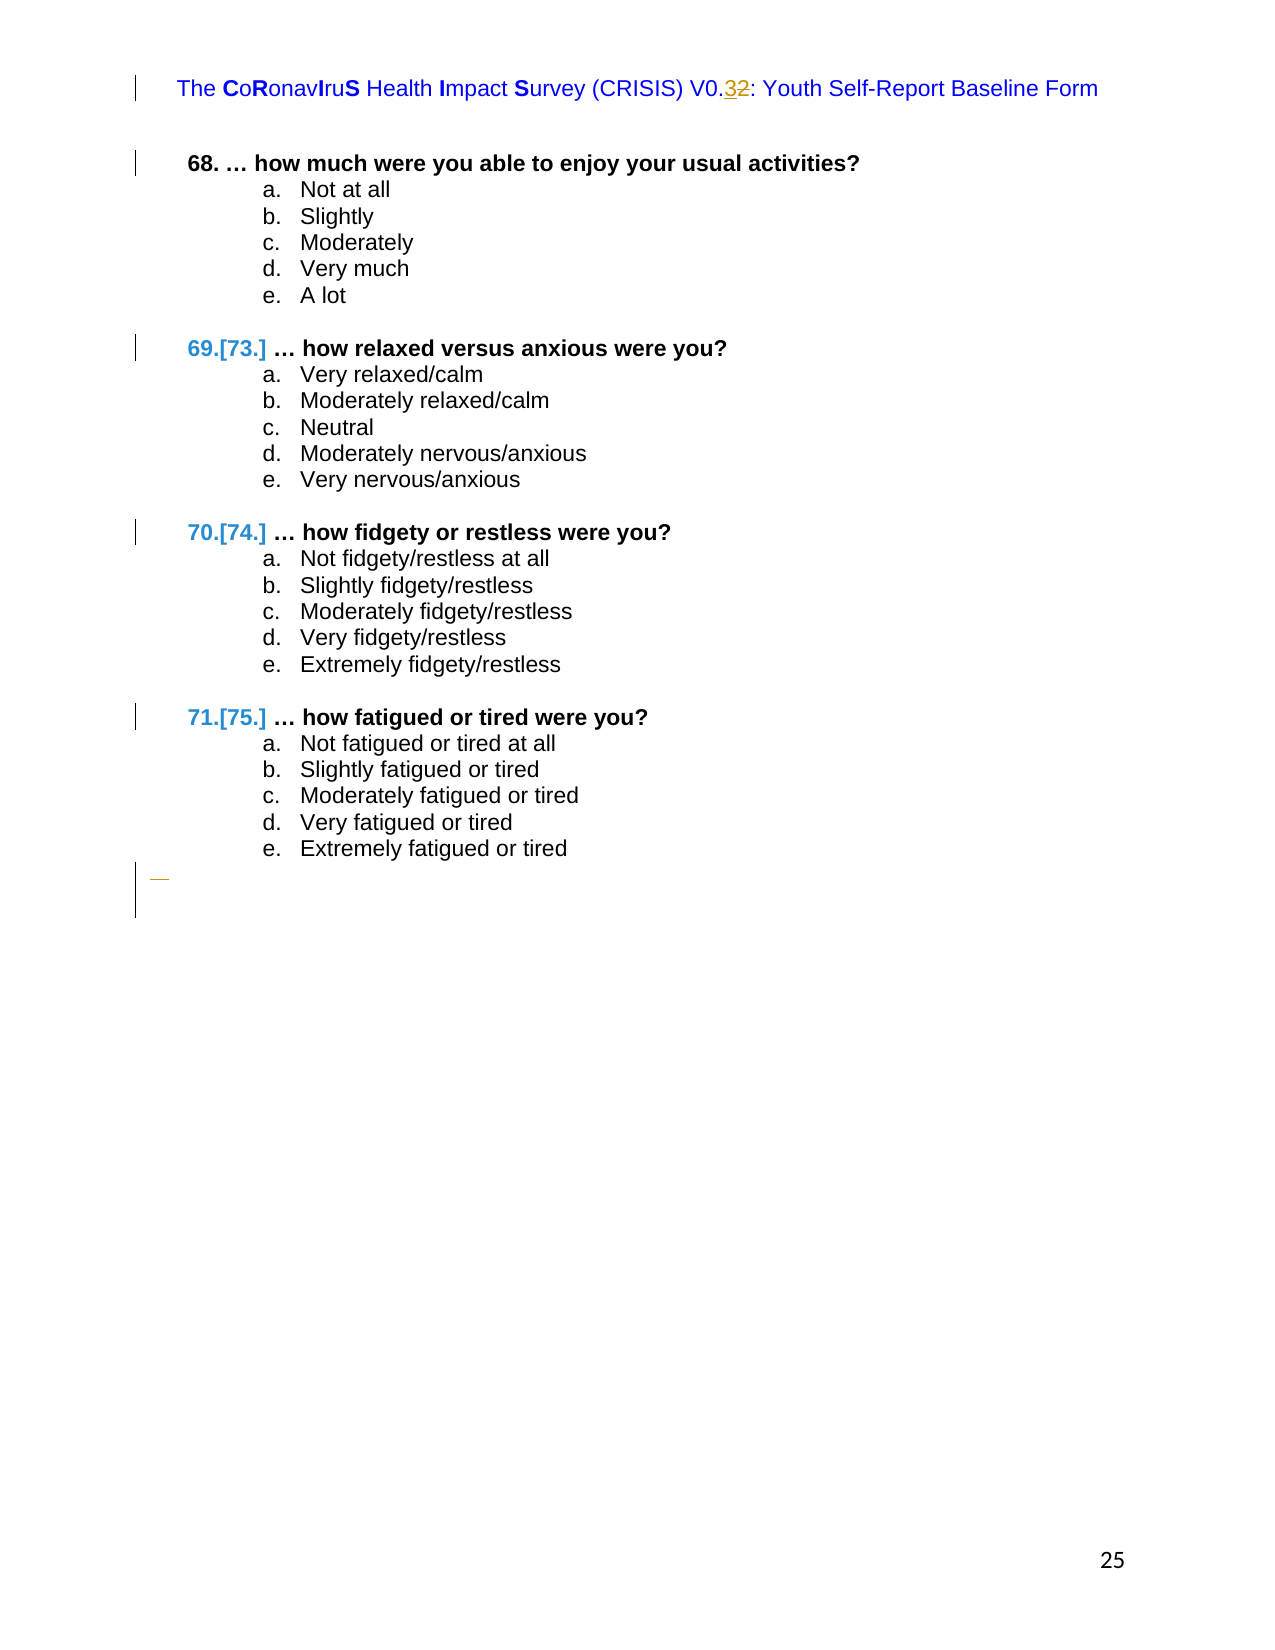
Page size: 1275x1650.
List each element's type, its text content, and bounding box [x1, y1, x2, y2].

list Very relaxed/calm [262, 361, 1125, 387]
list Moderately fidgety/restless [262, 598, 1125, 624]
list … how relaxed versus anxious were you? [187, 334, 1125, 361]
list … how much were you able to enjoy your usual activities? [187, 150, 1125, 176]
list Very much [262, 255, 1125, 282]
list A lot [262, 282, 1125, 308]
list … how fidgety or restless were you? [187, 519, 1125, 545]
list Not at all [262, 176, 1125, 203]
list Very fatigued or tired [262, 809, 1125, 835]
list Not fidgety/restless at all [262, 545, 1125, 572]
list Neutral [262, 413, 1125, 440]
list … how fatigued or tired were you? [187, 703, 1125, 730]
list Extremely fatigued or tired [262, 835, 1125, 862]
list Slightly fidgety/restless [262, 572, 1125, 598]
list Moderately nervous/anxious [262, 440, 1125, 466]
list Very nervous/anxious [262, 466, 1125, 493]
list Moderately relaxed/calm [262, 387, 1125, 413]
list Extremely fidgety/restless [262, 651, 1125, 677]
list Slightly fatigued or tired [262, 756, 1125, 782]
list Moderately fatigued or tired [262, 782, 1125, 809]
list Very fidgety/restless [262, 624, 1125, 651]
list Not fatigued or tired at all [262, 730, 1125, 756]
list Slightly [262, 203, 1125, 229]
list Moderately [262, 229, 1125, 255]
